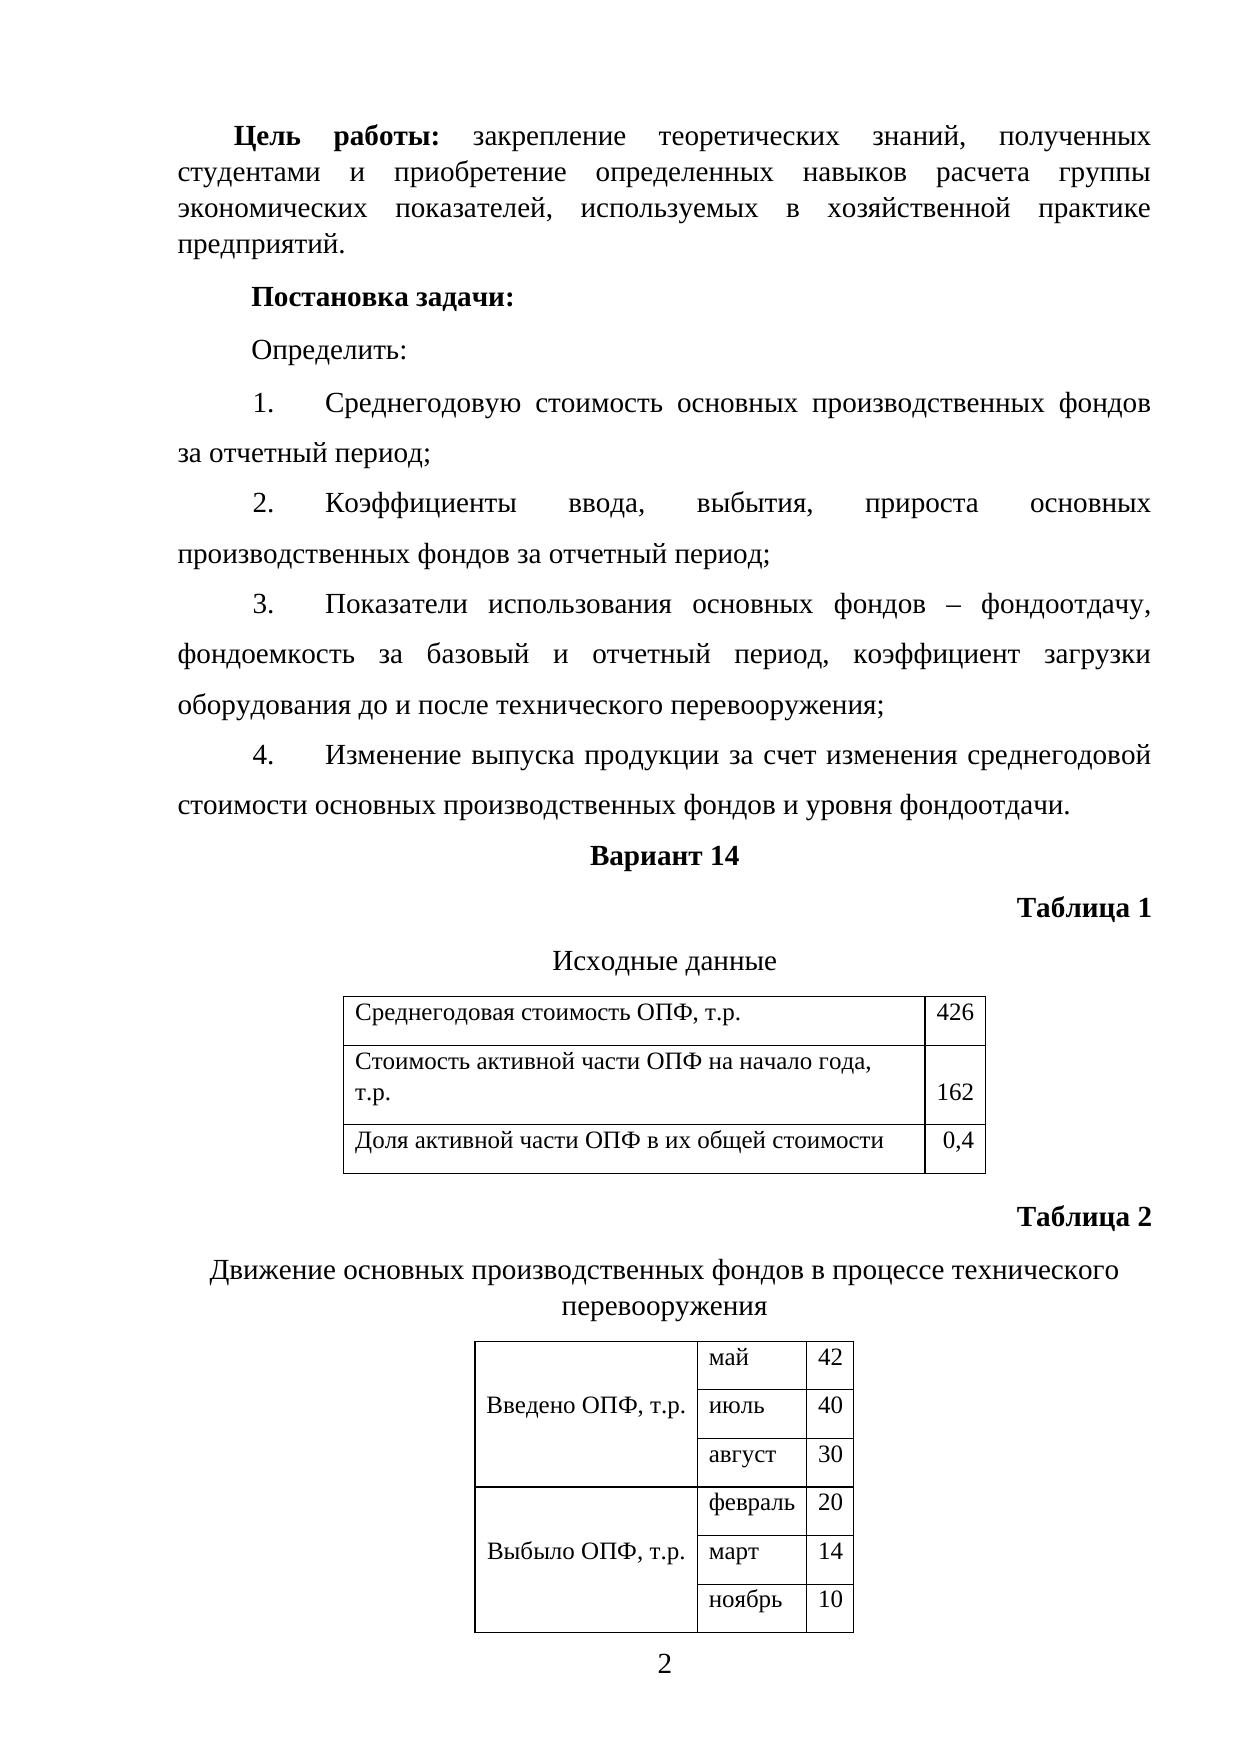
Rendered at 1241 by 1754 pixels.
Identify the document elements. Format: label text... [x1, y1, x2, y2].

text Таблица 1 [177, 891, 1152, 924]
text Исходные данные [177, 943, 1152, 977]
table_cell Выбыло ОПФ, т.р. [476, 1488, 697, 1632]
table_cell август [698, 1439, 806, 1486]
table_cell Стоимость активной части ОПФ на начало года, т.р. [344, 1046, 924, 1124]
table_header май [698, 1342, 806, 1389]
table_cell Доля активной части ОПФ в их общей стоимости [344, 1125, 924, 1173]
table_cell 20 [807, 1488, 853, 1535]
table_cell 162 [926, 1046, 985, 1124]
text Вариант 14 [177, 838, 1152, 871]
table_cell июль [698, 1390, 806, 1438]
list Среднегодовую стоимость основных производственных фондов за отчетный период; [177, 385, 1152, 469]
text Движение основных производственных фондов в процессе технического перевооружения [177, 1252, 1152, 1321]
table_cell 14 [807, 1536, 853, 1583]
list Показатели использования основных фондов – фондоотдачу, фондоемкость за базовый и отчетный период, коэффициент загрузки оборудования до и после технического перевооружения; [177, 586, 1152, 720]
table_cell 10 [807, 1585, 853, 1632]
table_cell ноябрь [698, 1585, 806, 1632]
text Цель работы: закрепление теоретических знаний, полученных студентами и приобретение определенных навыков расчета группы экономических показателей, используемых в хозяйственной практике предприятий. [177, 118, 1152, 260]
table_header 42 [807, 1342, 853, 1389]
table_cell 0,4 [926, 1125, 985, 1173]
text Таблица 2 [177, 1199, 1152, 1232]
table_cell март [698, 1536, 806, 1583]
table_cell 40 [807, 1390, 853, 1438]
list Коэффициенты ввода, выбытия, прироста основных производственных фондов за отчетный период; [177, 486, 1152, 569]
text Определить: [177, 332, 1152, 366]
list Изменение выпуска продукции за счет изменения среднегодовой стоимости основных производственных фондов и уровня фондоотдачи. [177, 737, 1152, 821]
table_header Среднегодовая стоимость ОПФ, т.р. [344, 997, 924, 1045]
table_cell 30 [807, 1439, 853, 1486]
text Постановка задачи: [177, 279, 1152, 313]
table_header Введено ОПФ, т.р. [476, 1342, 697, 1486]
table_header 426 [926, 997, 985, 1045]
table_cell февраль [698, 1488, 806, 1535]
